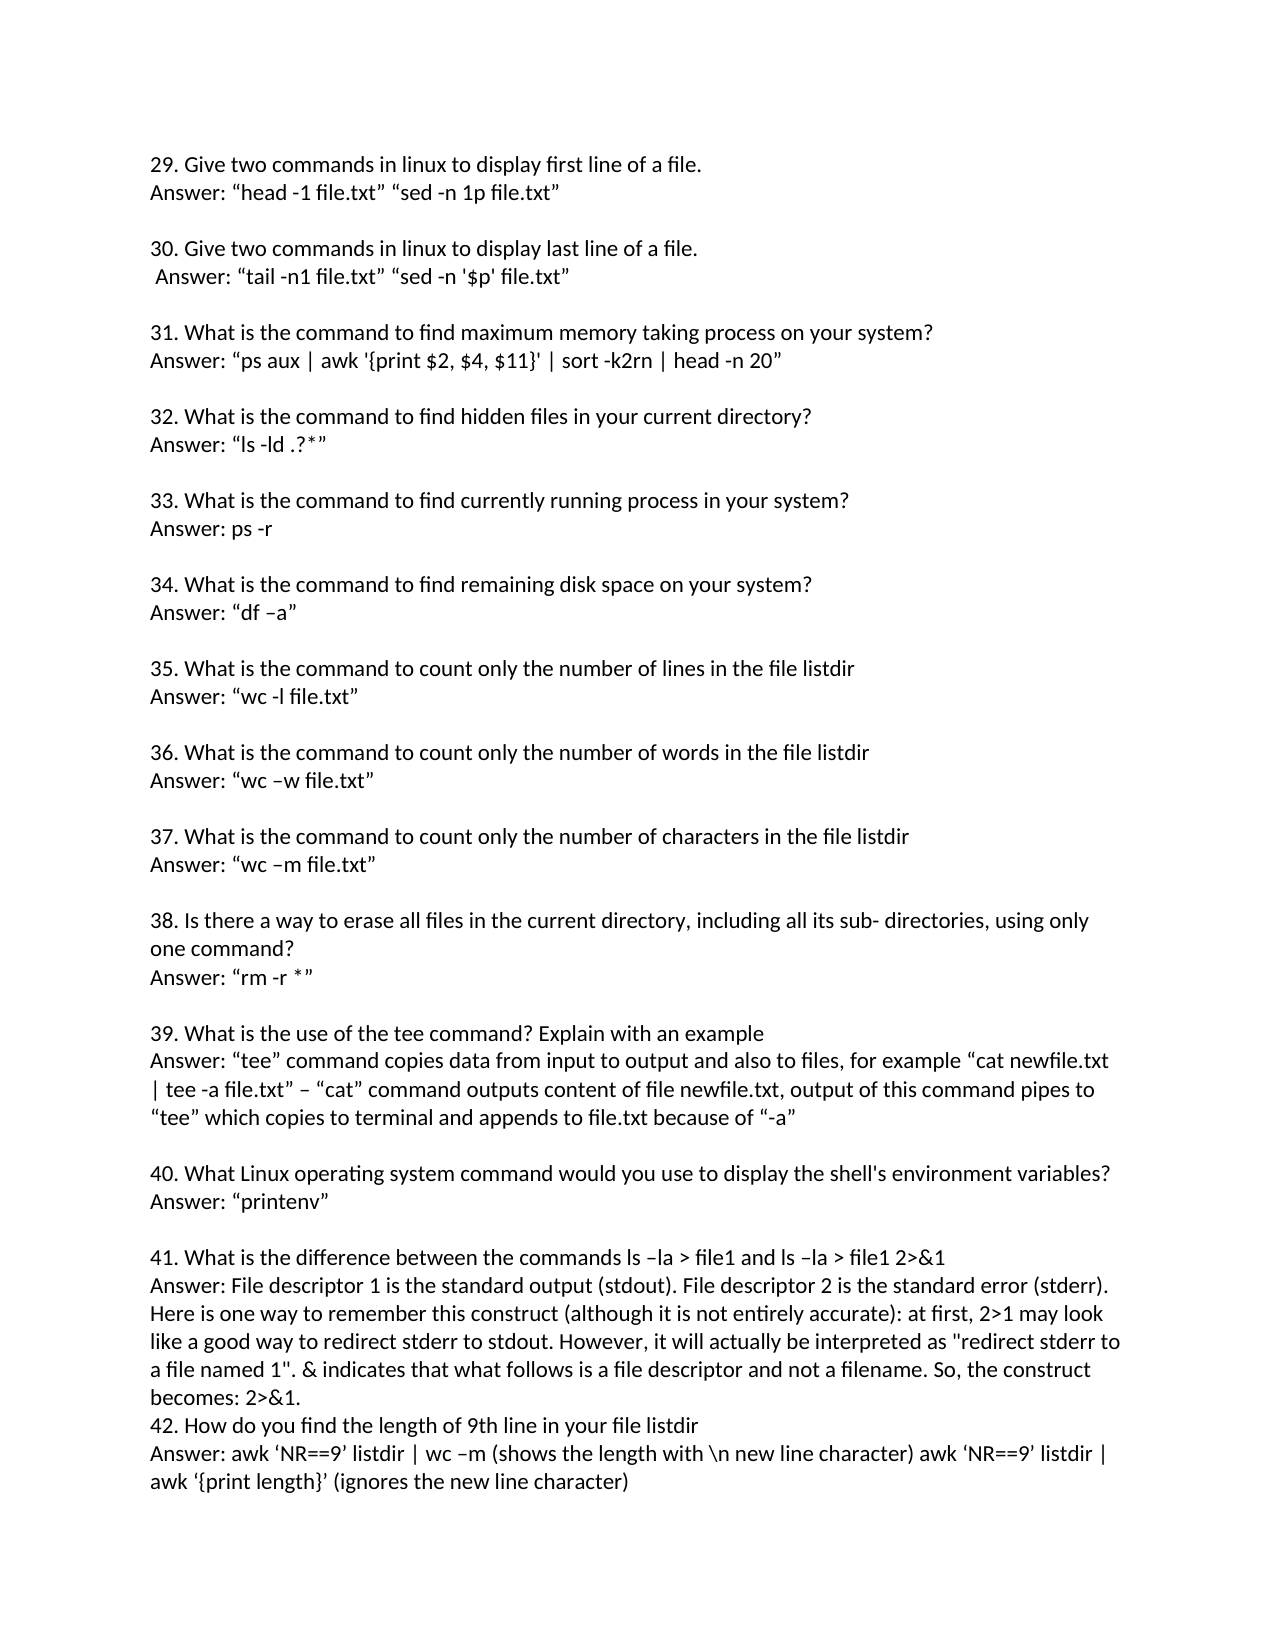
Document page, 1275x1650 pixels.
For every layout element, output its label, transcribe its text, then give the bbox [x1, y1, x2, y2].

text 38. Is there a way to erase all files in the current directory, including all its sub- directories, using only one command? [150, 907, 1125, 963]
text 42. How do you find the length of 9th line in your file listdir [150, 1411, 1125, 1439]
text Answer: awk ‘NR==9’ listdir | wc –m (shows the length with \n new line character) awk ‘NR==9’ listdir | awk ‘{print length}’ (ignores the new line character) [150, 1439, 1125, 1495]
text Answer: “ls -ld .?*” [150, 430, 1125, 458]
text 35. What is the command to count only the number of lines in the file listdir [150, 654, 1125, 682]
text Answer: File descriptor 1 is the standard output (stdout). File descriptor 2 is the standard error (stderr). Here is one way to remember this construct (although it is not entirely accurate): at first, 2>1 may look like a good way to redirect stderr to stdout. However, it will actually be interpreted as "redirect stderr to a file named 1". & indicates that what follows is a file descriptor and not a filename. So, the construct becomes: 2>&1. [150, 1271, 1125, 1411]
text 40. What Linux operating system command would you use to display the shell's environment variables? [150, 1159, 1125, 1187]
text 36. What is the command to count only the number of words in the file listdir [150, 738, 1125, 766]
text 29. Give two commands in linux to display first line of a file. [150, 150, 1125, 178]
text Answer: “wc –w file.txt” [150, 766, 1125, 794]
text Answer: “ps aux | awk '{print $2, $4, $11}' | sort -k2rn | head -n 20” [150, 346, 1125, 374]
text Answer: ps -r [150, 514, 1125, 542]
text Answer: “printenv” [150, 1187, 1125, 1215]
text Answer: “rm -r *” [150, 963, 1125, 991]
text 34. What is the command to find remaining disk space on your system? [150, 570, 1125, 598]
text Answer: “tail -n1 file.txt” “sed -n '$p' file.txt” [150, 262, 1125, 290]
text Answer: “df –a” [150, 598, 1125, 626]
text Answer: “tee” command copies data from input to output and also to files, for example “cat newfile.txt | tee -a file.txt” – “cat” command outputs content of file newfile.txt, output of this command pipes to “tee” which copies to terminal and appends to file.txt because of “-a” [150, 1047, 1125, 1131]
text Answer: “wc –m file.txt” [150, 851, 1125, 878]
text 41. What is the difference between the commands ls –la > file1 and ls –la > file1 2>&1 [150, 1243, 1125, 1271]
text Answer: “head -1 file.txt” “sed -n 1p file.txt” [150, 178, 1125, 206]
text 37. What is the command to count only the number of characters in the file listdir [150, 822, 1125, 851]
text Answer: “wc -l file.txt” [150, 682, 1125, 710]
text 31. What is the command to find maximum memory taking process on your system? [150, 318, 1125, 346]
text 39. What is the use of the tee command? Explain with an example [150, 1019, 1125, 1047]
text 33. What is the command to find currently running process in your system? [150, 486, 1125, 514]
text 32. What is the command to find hidden files in your current directory? [150, 402, 1125, 430]
text 30. Give two commands in linux to display last line of a file. [150, 234, 1125, 262]
